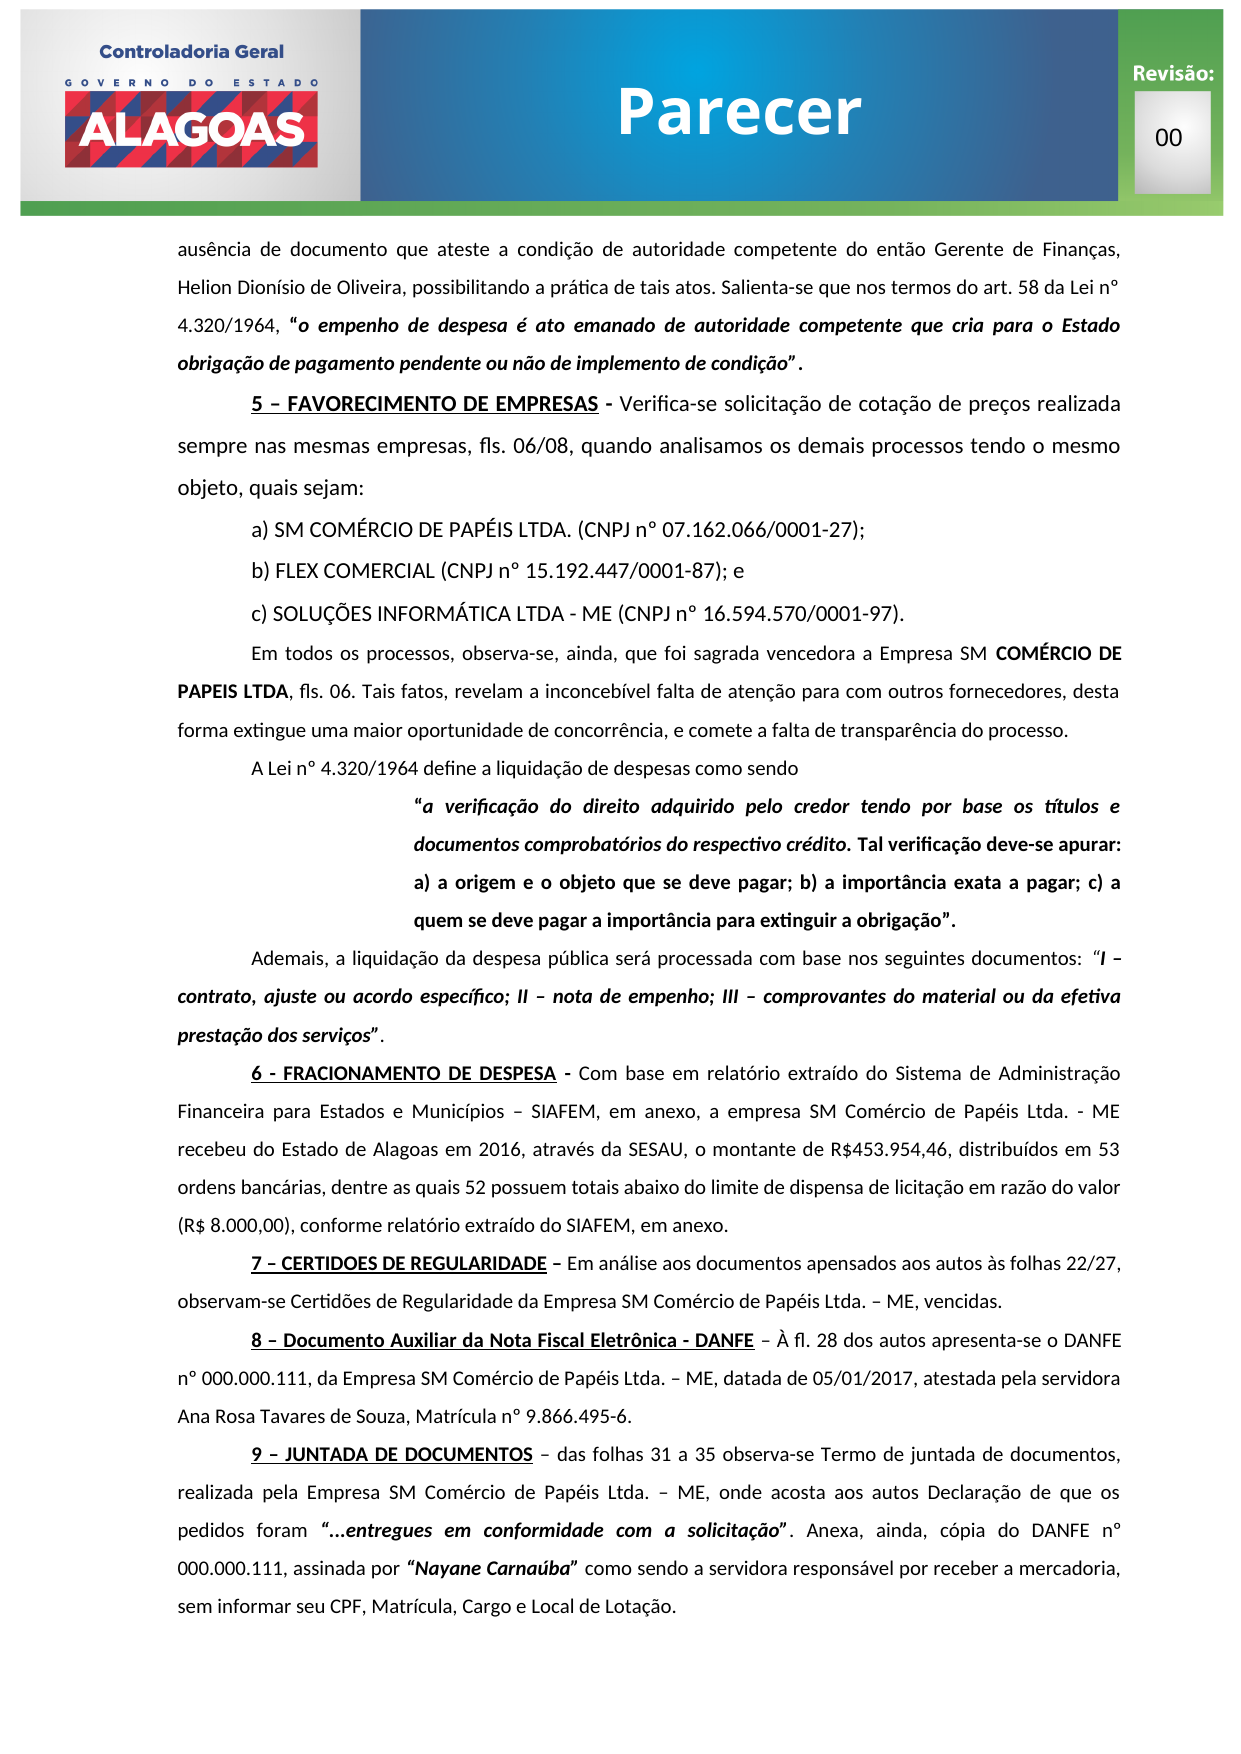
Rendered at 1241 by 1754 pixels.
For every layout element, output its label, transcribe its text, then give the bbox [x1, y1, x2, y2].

text b) FLEX COMERCIAL (CNPJ nº 15.192.447/0001-87); e [251, 557, 1122, 585]
text Ademais, a liquidação da despesa pública será processada com base nos seguintes documentos: “I – contrato, ajuste ou acordo específico; II – nota de empenho; III – comprovantes do material ou da efetiva prestação dos serviços”. [177, 946, 1122, 1047]
text 9 – JUNTADA DE DOCUMENTOS – das folhas 31 a 35 observa-se Termo de juntada de documentos, realizada pela Empresa SM Comércio de Papéis Ltda. – ME, onde acosta aos autos Declaração de que os pedidos foram “...entregues em conformidade com a solicitação”. Anexa, ainda, cópia do DANFE nº 000.000.111, assinada por “Nayane Carnaúba” como sendo a servidora responsável por receber a mercadoria, sem informar seu CPF, Matrícula, Cargo e Local de Lotação. [177, 1441, 1122, 1619]
text 7 – CERTIDOES DE REGULARIDADE – Em análise aos documentos apensados aos autos às folhas 22/27, observam-se Certidões de Regularidade da Empresa SM Comércio de Papéis Ltda. – ME, vencidas. [177, 1251, 1122, 1314]
text Em todos os processos, observa-se, ainda, que foi sagrada vencedora a Empresa SM COMÉRCIO DE PAPEIS LTDA, fls. 06. Tais fatos, revelam a inconcebível falta de atenção para com outros fornecedores, desta forma extingue uma maior oportunidade de concorrência, e comete a falta de transparência do processo. [177, 641, 1122, 742]
picture [20, 9, 1224, 216]
text c) SOLUÇÕES INFORMÁTICA LTDA - ME (CNPJ nº 16.594.570/0001-97). [251, 599, 1122, 627]
text “a verificação do direito adquirido pelo credor tendo por base os títulos e documentos comprobatórios do respectivo crédito. Tal verificação deve-se apurar: a) a origem e o objeto que se deve pagar; b) a importância exata a pagar; c) a quem se deve pagar a importância para extinguir a obrigação”. [413, 793, 1122, 933]
text A Lei nº 4.320/1964 define a liquidação de despesas como sendo [177, 755, 1122, 780]
text 6 - FRACIONAMENTO DE DESPESA - Com base em relatório extraído do Sistema de Administração Financeira para Estados e Municípios – SIAFEM, em anexo, a empresa SM Comércio de Papéis Ltda. - ME recebeu do Estado de Alagoas em 2016, através da SESAU, o montante de R$453.954,46, distribuídos em 53 ordens bancárias, dentre as quais 52 possuem totais abaixo do limite de dispensa de licitação em razão do valor (R$ 8.000,00), conforme relatório extraído do SIAFEM, em anexo. [177, 1060, 1122, 1238]
text 8 – Documento Auxiliar da Nota Fiscal Eletrônica - DANFE – À fl. 28 dos autos apresenta-se o DANFE nº 000.000.111, da Empresa SM Comércio de Papéis Ltda. – ME, datada de 05/01/2017, atestada pela servidora Ana Rosa Tavares de Souza, Matrícula nº 9.866.495-6. [177, 1327, 1122, 1428]
text 5 – FAVORECIMENTO DE EMPRESAS - Verifica-se solicitação de cotação de preços realizada sempre nas mesmas empresas, fls. 06/08, quando analisamos os demais processos tendo o mesmo objeto, quais sejam: [177, 389, 1122, 501]
text a) SM COMÉRCIO DE PAPÉIS LTDA. (CNPJ nº 07.162.066/0001-27); [251, 515, 1122, 543]
